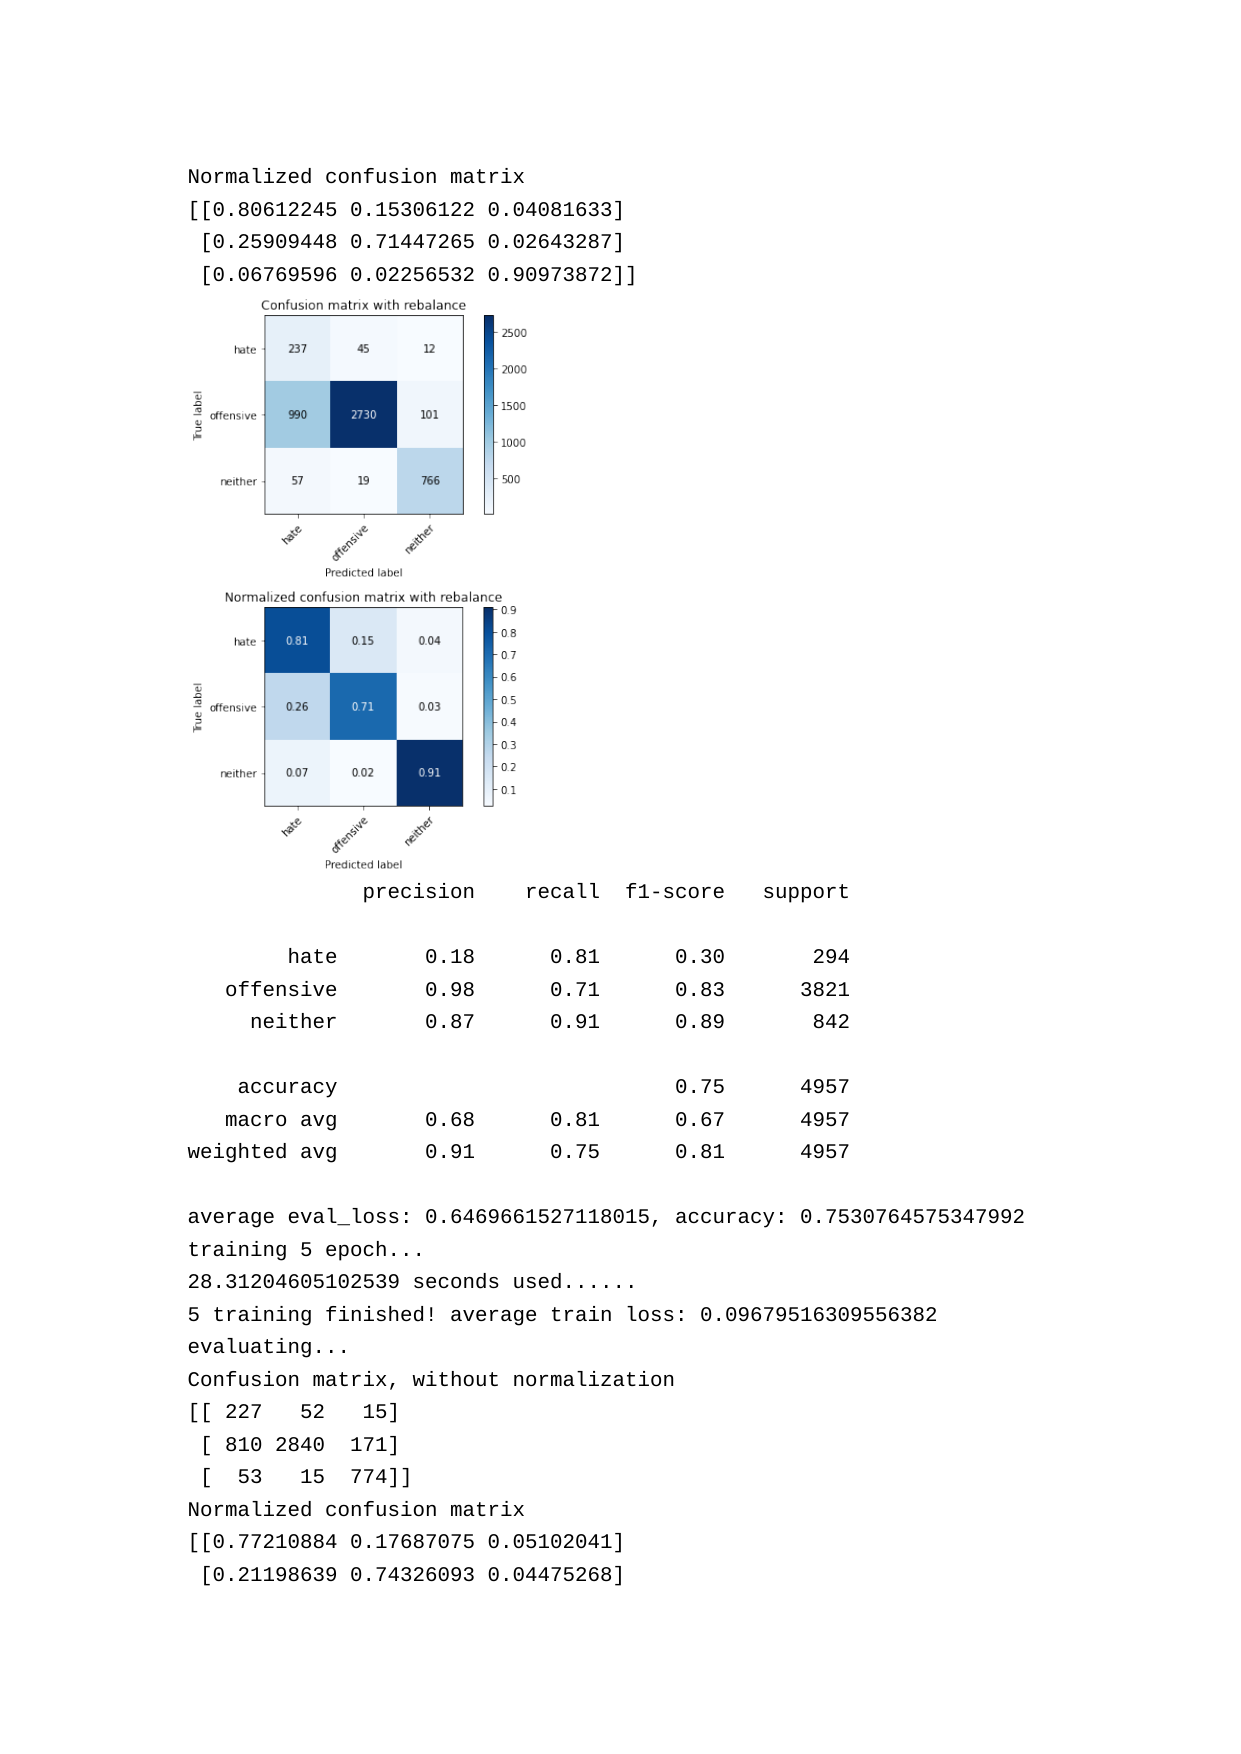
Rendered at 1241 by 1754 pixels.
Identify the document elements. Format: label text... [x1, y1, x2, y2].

text [ 810 2840 171] [187, 1429, 1053, 1462]
text macro avg 0.68 0.81 0.67 4957 [187, 1104, 1053, 1137]
text [[0.80612245 0.15306122 0.04081633] [187, 194, 1053, 227]
text [0.06769596 0.02256532 0.90973872]] [187, 259, 1053, 292]
picture [187, 292, 534, 877]
text weighted avg 0.91 0.75 0.81 4957 [187, 1137, 1053, 1169]
text Normalized confusion matrix [187, 162, 1053, 194]
text [[ 227 52 15] [187, 1397, 1053, 1429]
text offensive 0.98 0.71 0.83 3821 [187, 974, 1053, 1007]
text 28.31204605102539 seconds used...... [187, 1267, 1053, 1299]
text Confusion matrix, without normalization [187, 1364, 1053, 1397]
text neither 0.87 0.91 0.89 842 [187, 1007, 1053, 1039]
text precision recall f1-score support [187, 877, 1053, 909]
text hate 0.18 0.81 0.30 294 [187, 942, 1053, 974]
text [[0.77210884 0.17687075 0.05102041] [187, 1527, 1053, 1559]
text 5 training finished! average train loss: 0.09679516309556382 [187, 1299, 1053, 1332]
text [0.25909448 0.71447265 0.02643287] [187, 227, 1053, 259]
text evaluating... [187, 1332, 1053, 1364]
text Normalized confusion matrix [187, 1494, 1053, 1527]
text [0.21198639 0.74326093 0.04475268] [187, 1559, 1053, 1592]
text training 5 epoch... [187, 1234, 1053, 1267]
text [ 53 15 774]] [187, 1462, 1053, 1494]
text average eval_loss: 0.6469661527118015, accuracy: 0.7530764575347992 [187, 1202, 1053, 1234]
text accuracy 0.75 4957 [187, 1072, 1053, 1104]
